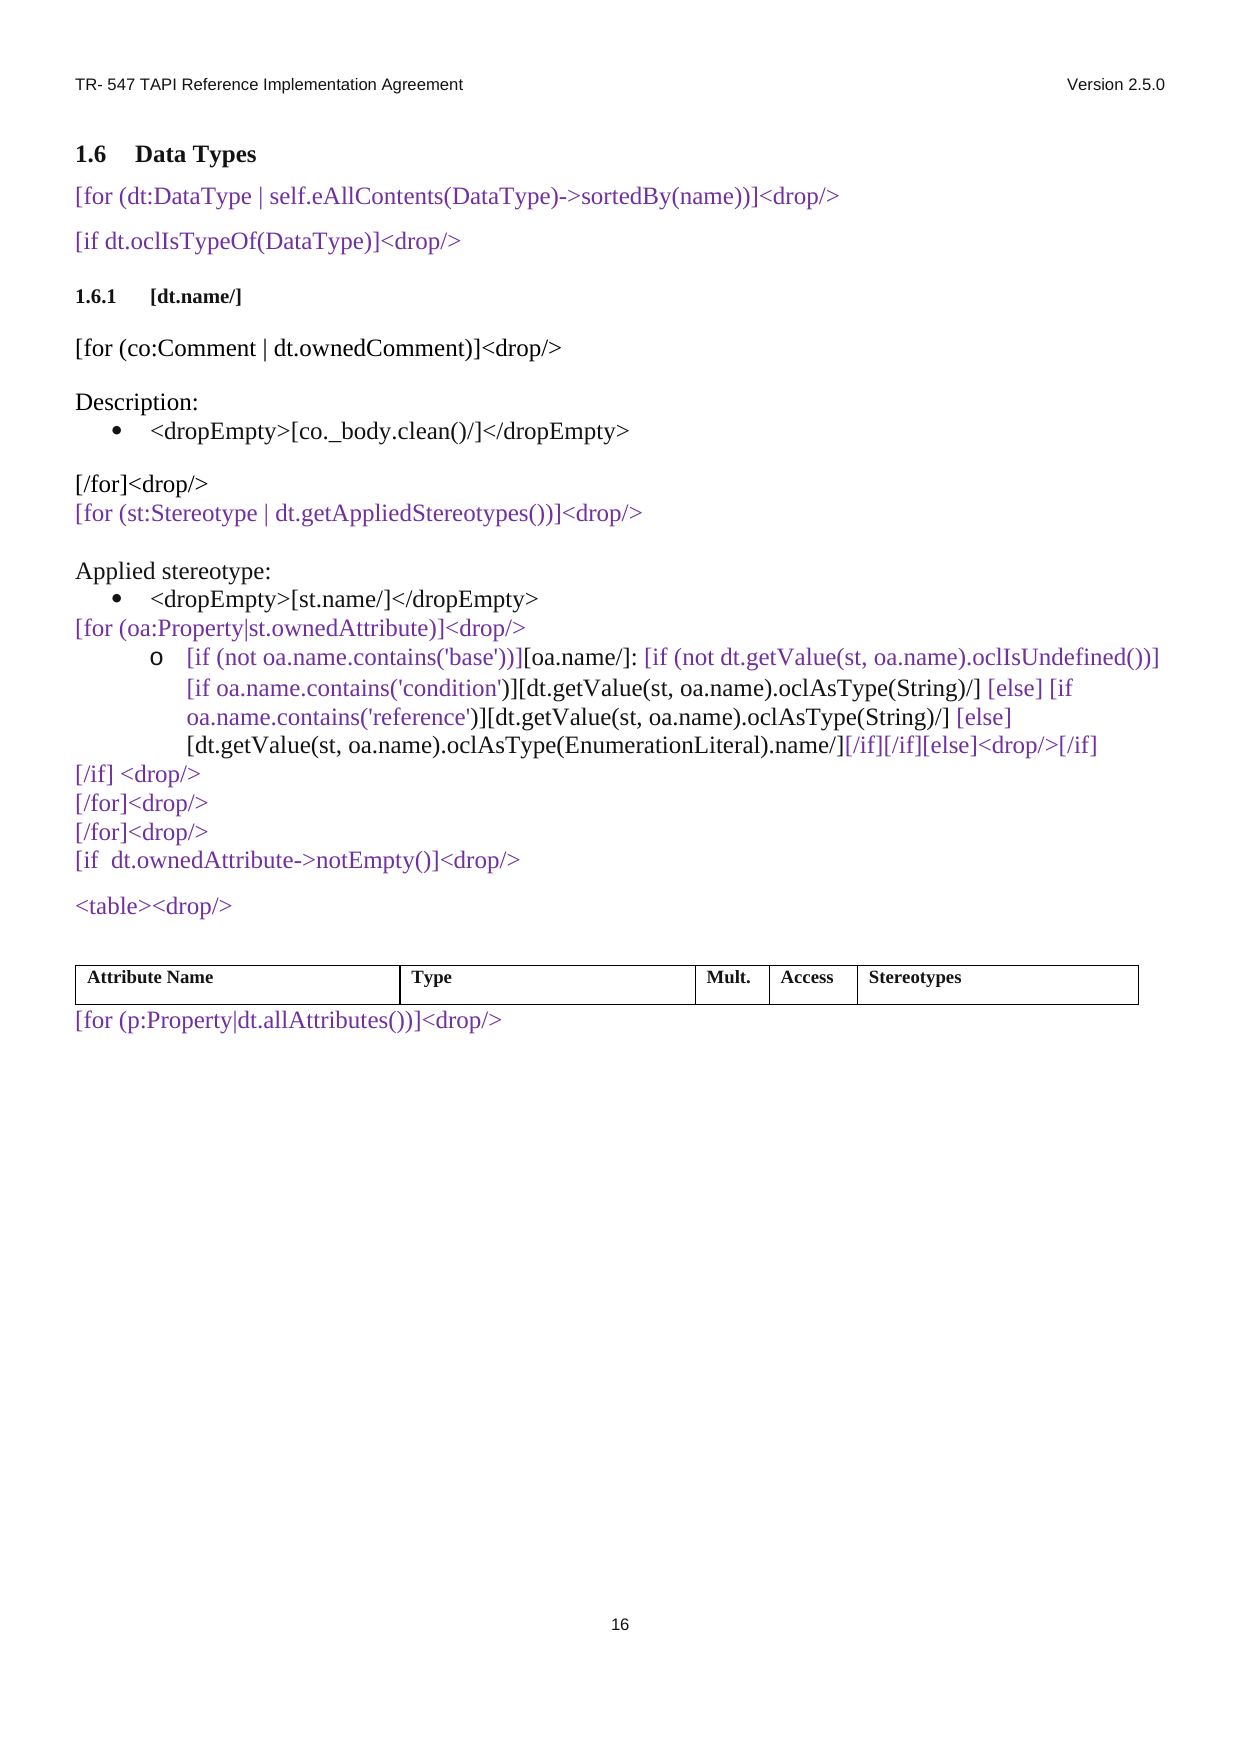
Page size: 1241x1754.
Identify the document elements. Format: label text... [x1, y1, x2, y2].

text [for (co:Comment | dt.ownedComment)]<drop/> [75, 333, 1165, 362]
text [if dt.oclIsTypeOf(DataType)]<drop/> [75, 226, 1165, 255]
list <dropEmpty>[st.name/]</dropEmpty> [112, 584, 1165, 613]
table_header Stereotypes [858, 966, 1138, 1004]
text [for (p:Property|dt.allAttributes())]<drop/> [75, 1005, 1165, 1034]
subtitle Data Types [75, 139, 1165, 168]
text Description: [75, 387, 1165, 416]
table_header Attribute Name [76, 966, 399, 1004]
table_header Access [770, 966, 857, 1004]
subtitle [dt.name/] [75, 284, 1165, 308]
table_header Type [401, 966, 695, 1004]
text [for (oa:Property|st.ownedAttribute)]<drop/> [75, 613, 1165, 642]
table_header Mult. [696, 966, 769, 1004]
text [if dt.ownedAttribute->notEmpty()]<drop/> [75, 845, 1165, 874]
text [/for]<drop/> [75, 817, 1165, 845]
text [/if] <drop/> [75, 759, 1165, 788]
text <table><drop/> [75, 891, 1165, 919]
list <dropEmpty>[co._body.clean()/]</dropEmpty> [112, 416, 1165, 444]
text Applied stereotype: [75, 556, 1165, 584]
text [for (st:Stereotype | dt.getAppliedStereotypes())]<drop/> [75, 498, 1165, 527]
list [if (not oa.name.contains('base'))][oa.name/]: [if (not dt.getValue(st, oa.name).oclIsUndefined())][if oa.name.contains('condition')][dt.getValue(st, oa.name).oclAsType(String)/] [else] [if oa.name.contains('reference')][dt.getValue(st, oa.name).oclAsType(String)/] [else] [dt.getValue(st, oa.name).oclAsType(EnumerationLiteral).name/][/if][/if][else]<drop/>[/if] [149, 642, 1165, 759]
text [/for]<drop/> [75, 788, 1165, 817]
text [for (dt:DataType | self.eAllContents(DataType)->sortedBy(name))]<drop/> [75, 181, 1165, 209]
text [/for]<drop/> [75, 469, 1165, 498]
